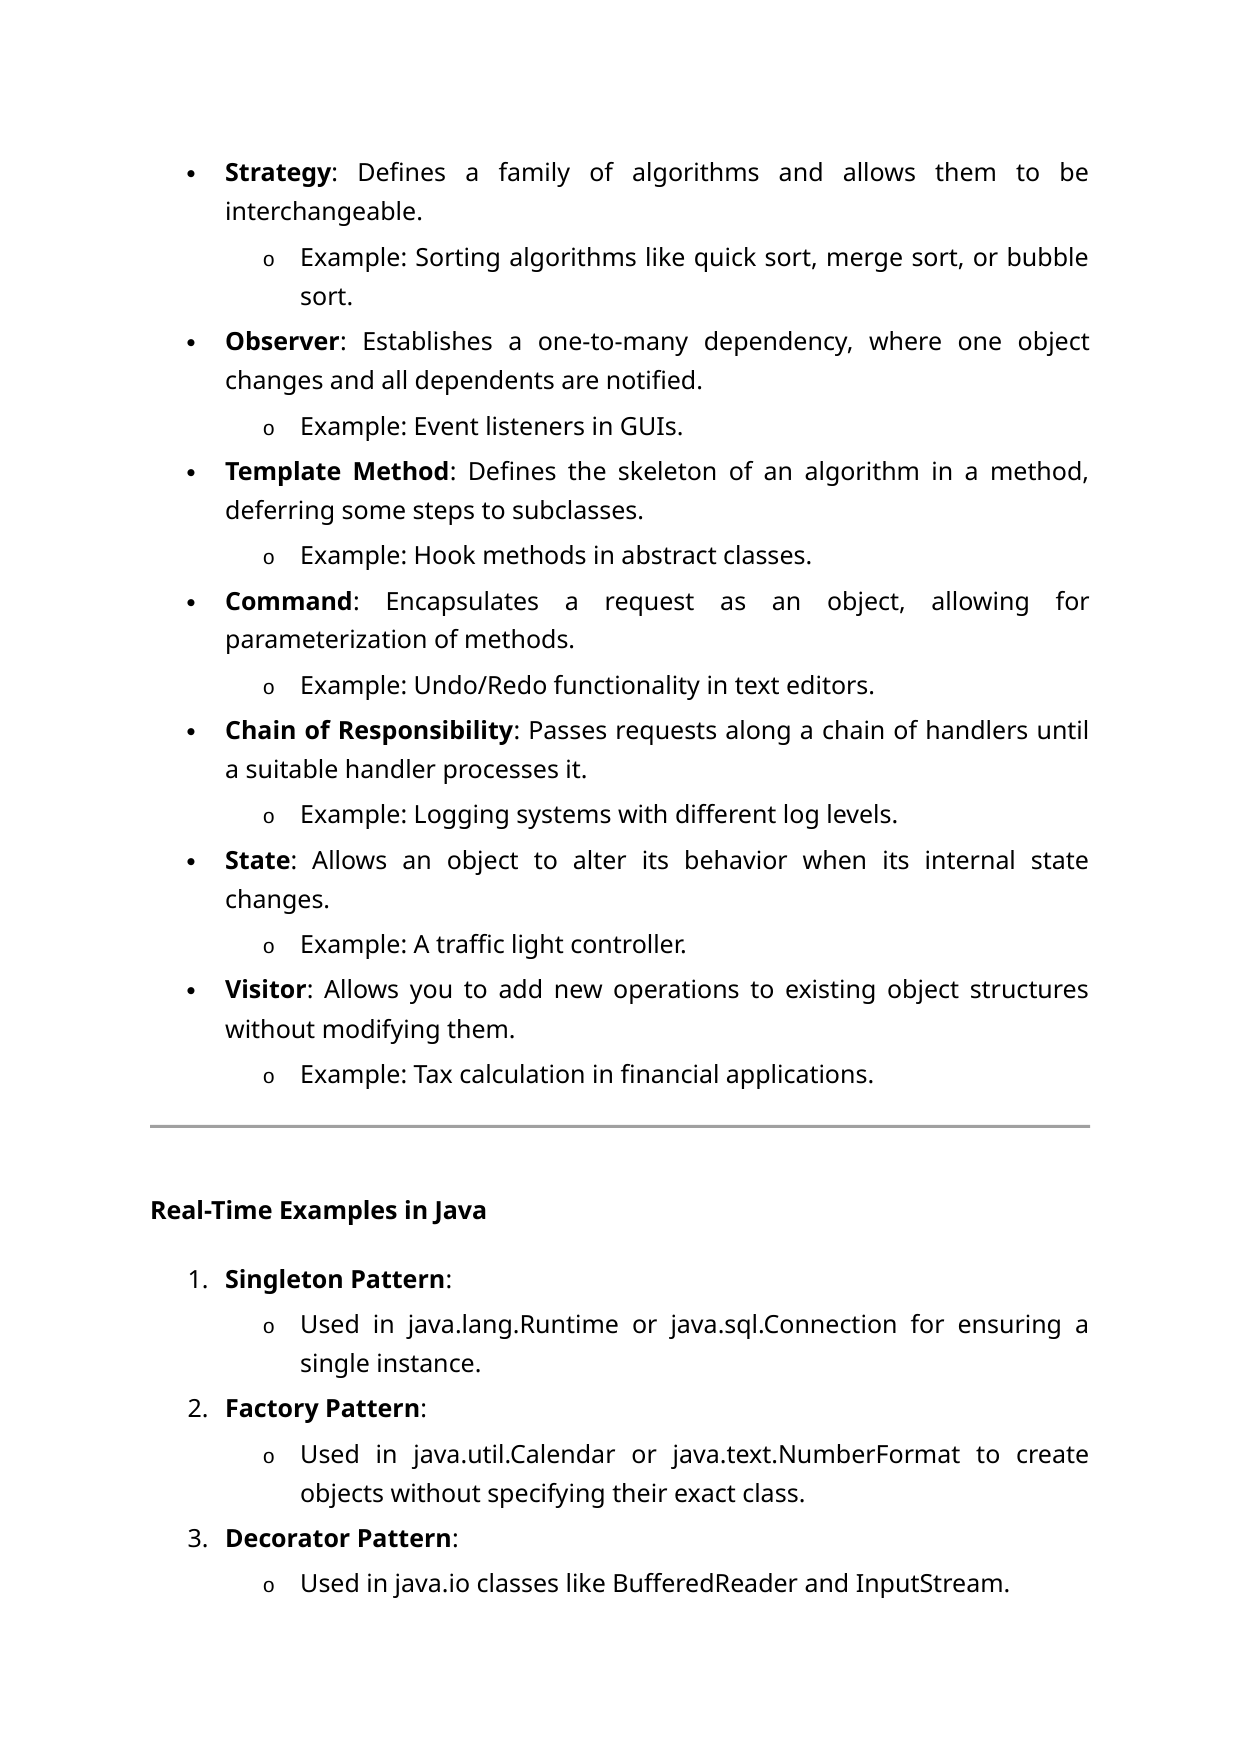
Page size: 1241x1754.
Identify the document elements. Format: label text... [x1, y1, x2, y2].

text Real-Time Examples in Java [150, 1188, 1090, 1227]
list Example: Tax calculation in financial applications. [262, 1052, 1090, 1091]
list Strategy: Defines a family of algorithms and allows them to be interchangeable. [187, 150, 1090, 228]
list Used in java.io classes like BufferedReader and InputStream. [262, 1561, 1090, 1600]
list Visitor: Allows you to add new operations to existing object structures without modifying them. [187, 967, 1090, 1045]
list Example: Event listeners in GUIs. [262, 403, 1090, 442]
list Chain of Responsibility: Passes requests along a chain of handlers until a suitable handler processes it. [187, 708, 1090, 786]
list Singleton Pattern: [187, 1256, 1090, 1295]
list Command: Encapsulates a request as an object, allowing for parameterization of methods. [187, 578, 1090, 656]
list Template Method: Defines the skeleton of an algorithm in a method, deferring some steps to subclasses. [187, 448, 1090, 527]
list Example: A traffic light controller. [262, 922, 1090, 961]
list Observer: Establishes a one-to-many dependency, where one object changes and all dependents are notified. [187, 319, 1090, 397]
list State: Allows an object to alter its behavior when its internal state changes. [187, 837, 1090, 916]
list Example: Sorting algorithms like quick sort, merge sort, or bubble sort. [262, 234, 1090, 312]
list Example: Undo/Redo functionality in text editors. [262, 662, 1090, 702]
list Decorator Pattern: [187, 1516, 1090, 1555]
list Used in java.util.Calendar or java.text.NumberFormat to create objects without specifying their exact class. [262, 1431, 1090, 1509]
list Used in java.lang.Runtime or java.sql.Connection for ensuring a single instance. [262, 1302, 1090, 1380]
list Example: Hook methods in abstract classes. [262, 533, 1090, 572]
list Example: Logging systems with different log levels. [262, 792, 1090, 831]
list Factory Pattern: [187, 1386, 1090, 1425]
